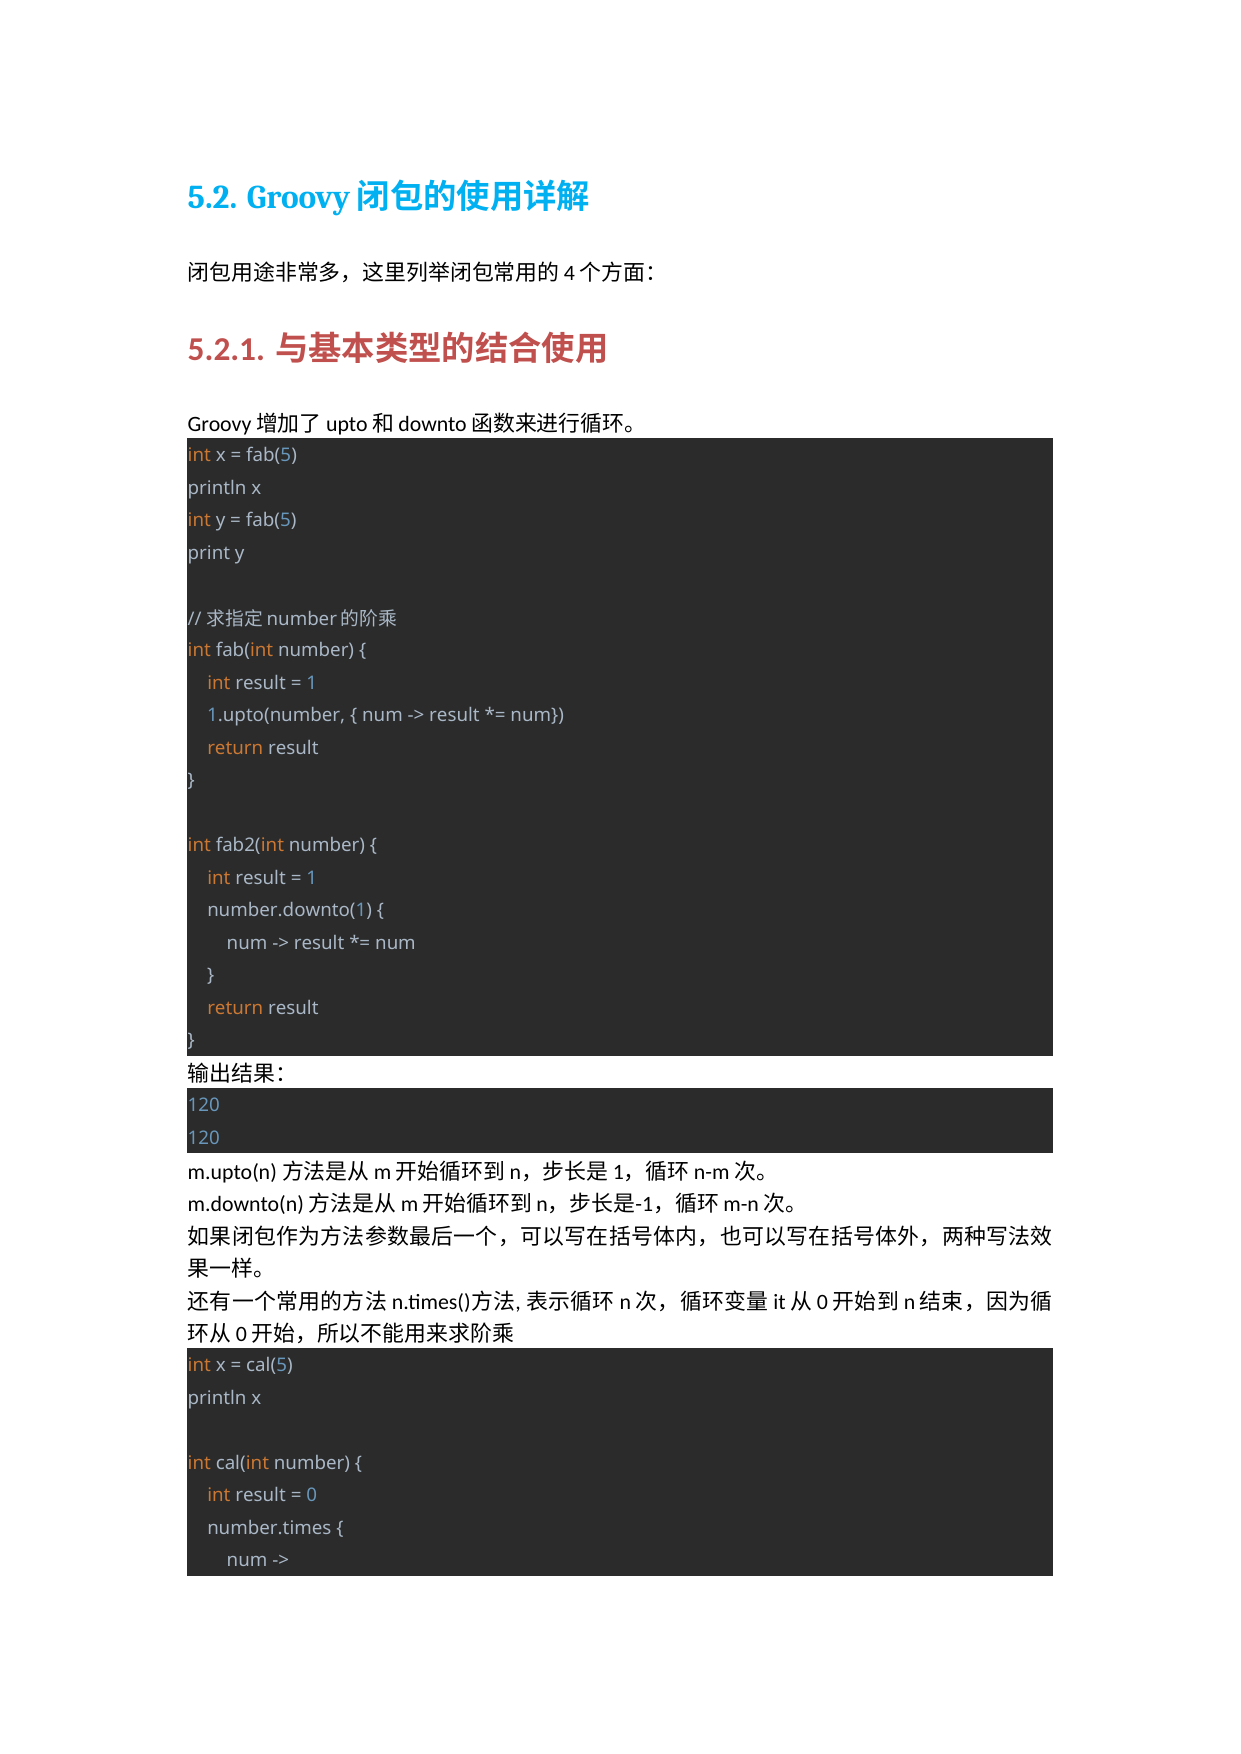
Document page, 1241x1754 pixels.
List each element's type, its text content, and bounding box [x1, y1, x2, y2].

text // 求指定number的阶乘 int fab(int number) { int result = 1 1.upto(number, { num -> result *= num}) return result } int fab2(int number) { int result = 1 number.downto(1) { num -> result *= num } return result } [187, 601, 1053, 1056]
text int x = fab(5) [187, 438, 1053, 471]
subtitle 与基本类型的结合使用 [187, 314, 1053, 379]
text 还有一个常用的方法n.times()方法, 表示循环n次，循环变量it从0开始到n结束，因为循环从0开始，所以不能用来求阶乘 [187, 1283, 1053, 1348]
text m.downto(n) 方法是从m开始循环到n，步长是-1，循环m-n次。 [187, 1186, 1053, 1218]
text println x int y = fab(5) print y [187, 471, 1053, 601]
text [187, 1381, 1053, 1576]
text 如果闭包作为方法参数最后一个，可以写在括号体内，也可以写在括号体外，两种写法效果一样。 [187, 1218, 1053, 1283]
text int x = cal(5) [187, 1348, 1053, 1381]
text 120 [187, 1121, 1053, 1153]
text 闭包用途非常多，这里列举闭包常用的4个方面： [187, 254, 1053, 287]
text Groovy增加了upto和downto函数来进行循环。 [187, 406, 1053, 438]
subtitle Groovy闭包的使用详解 [187, 162, 1053, 227]
text 120 [187, 1088, 1053, 1121]
text 输出结果： [187, 1056, 1053, 1088]
text m.upto(n) 方法是从m开始循环到n，步长是1，循环n-m次。 [187, 1153, 1053, 1186]
